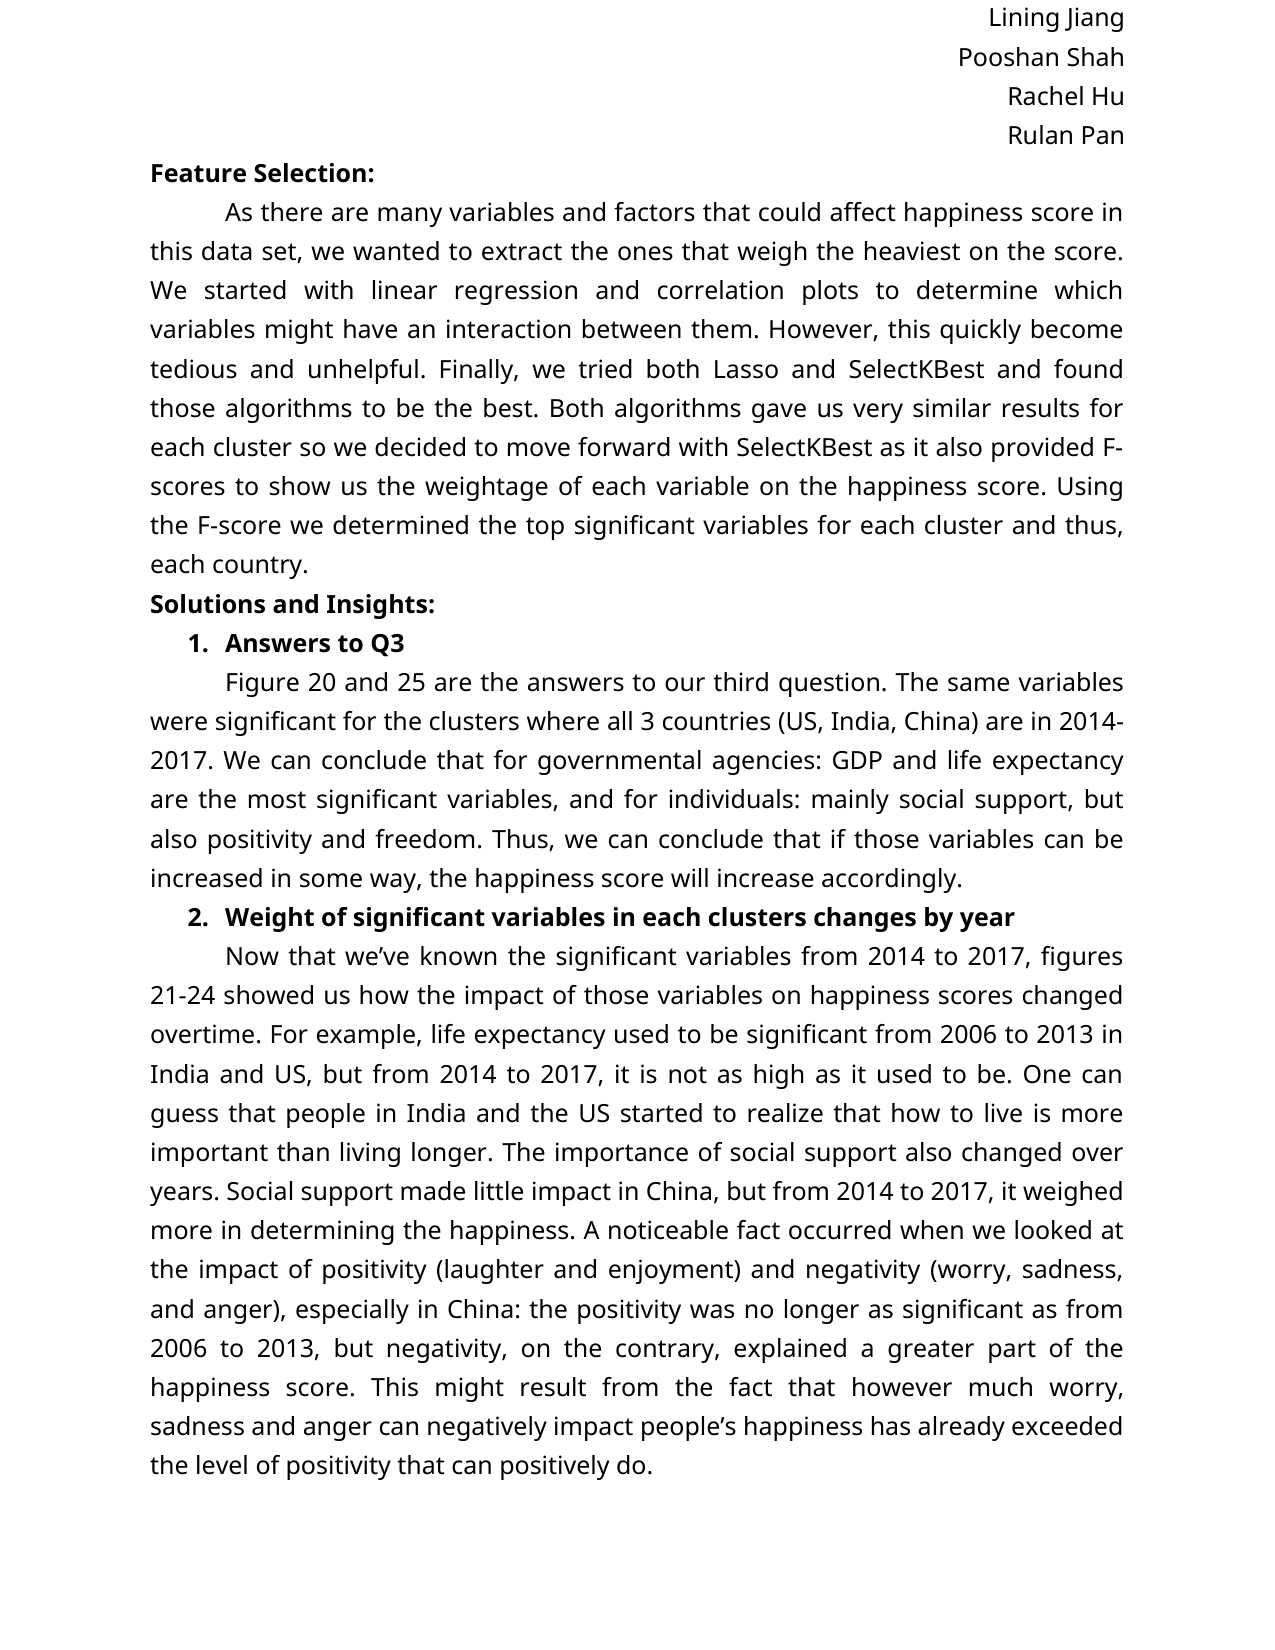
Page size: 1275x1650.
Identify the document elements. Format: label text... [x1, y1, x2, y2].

text As there are many variables and factors that could affect happiness score in this data set, we wanted to extract the ones that weigh the heaviest on the score. We started with linear regression and correlation plots to determine which variables might have an interaction between them. However, this quickly become tedious and unhelpful. Finally, we tried both Lasso and SelectKBest and found those algorithms to be the best. Both algorithms gave us very similar results for each cluster so we decided to move forward with SelectKBest as it also provided F-scores to show us the weightage of each variable on the happiness score. Using the F-score we determined the top significant variables for each cluster and thus, each country. [150, 194, 1125, 581]
text Solutions and Insights: [150, 586, 1125, 620]
text Feature Selection: [150, 155, 1125, 189]
text Figure 20 and 25 are the answers to our third question. The same variables were significant for the clusters where all 3 countries (US, India, China) are in 2014-2017. We can conclude that for governmental agencies: GDP and life expectancy are the most significant variables, and for individuals: mainly social support, but also positivity and freedom. Thus, we can conclude that if those variables can be increased in some way, the happiness score will increase accordingly. [150, 664, 1125, 894]
list Answers to Q3 [187, 625, 1125, 659]
text Now that we’ve known the significant variables from 2014 to 2017, figures 21-24 showed us how the impact of those variables on happiness scores changed overtime. For example, life expectancy used to be significant from 2006 to 2013 in India and US, but from 2014 to 2017, it is not as high as it used to be. One can guess that people in India and the US started to realize that how to live is more important than living longer. The importance of social support also changed over years. Social support made little impact in China, but from 2014 to 2017, it weighed more in determining the happiness. A noticeable fact occurred when we looked at the impact of positivity (laughter and enjoyment) and negativity (worry, sadness, and anger), especially in China: the positivity was no longer as significant as from 2006 to 2013, but negativity, on the contrary, explained a greater part of the happiness score. This might result from the fact that however much worry, sadness and anger can negatively impact people’s happiness has already exceeded the level of positivity that can positively do. [150, 939, 1125, 1482]
list Weight of significant variables in each clusters changes by year [187, 899, 1125, 934]
